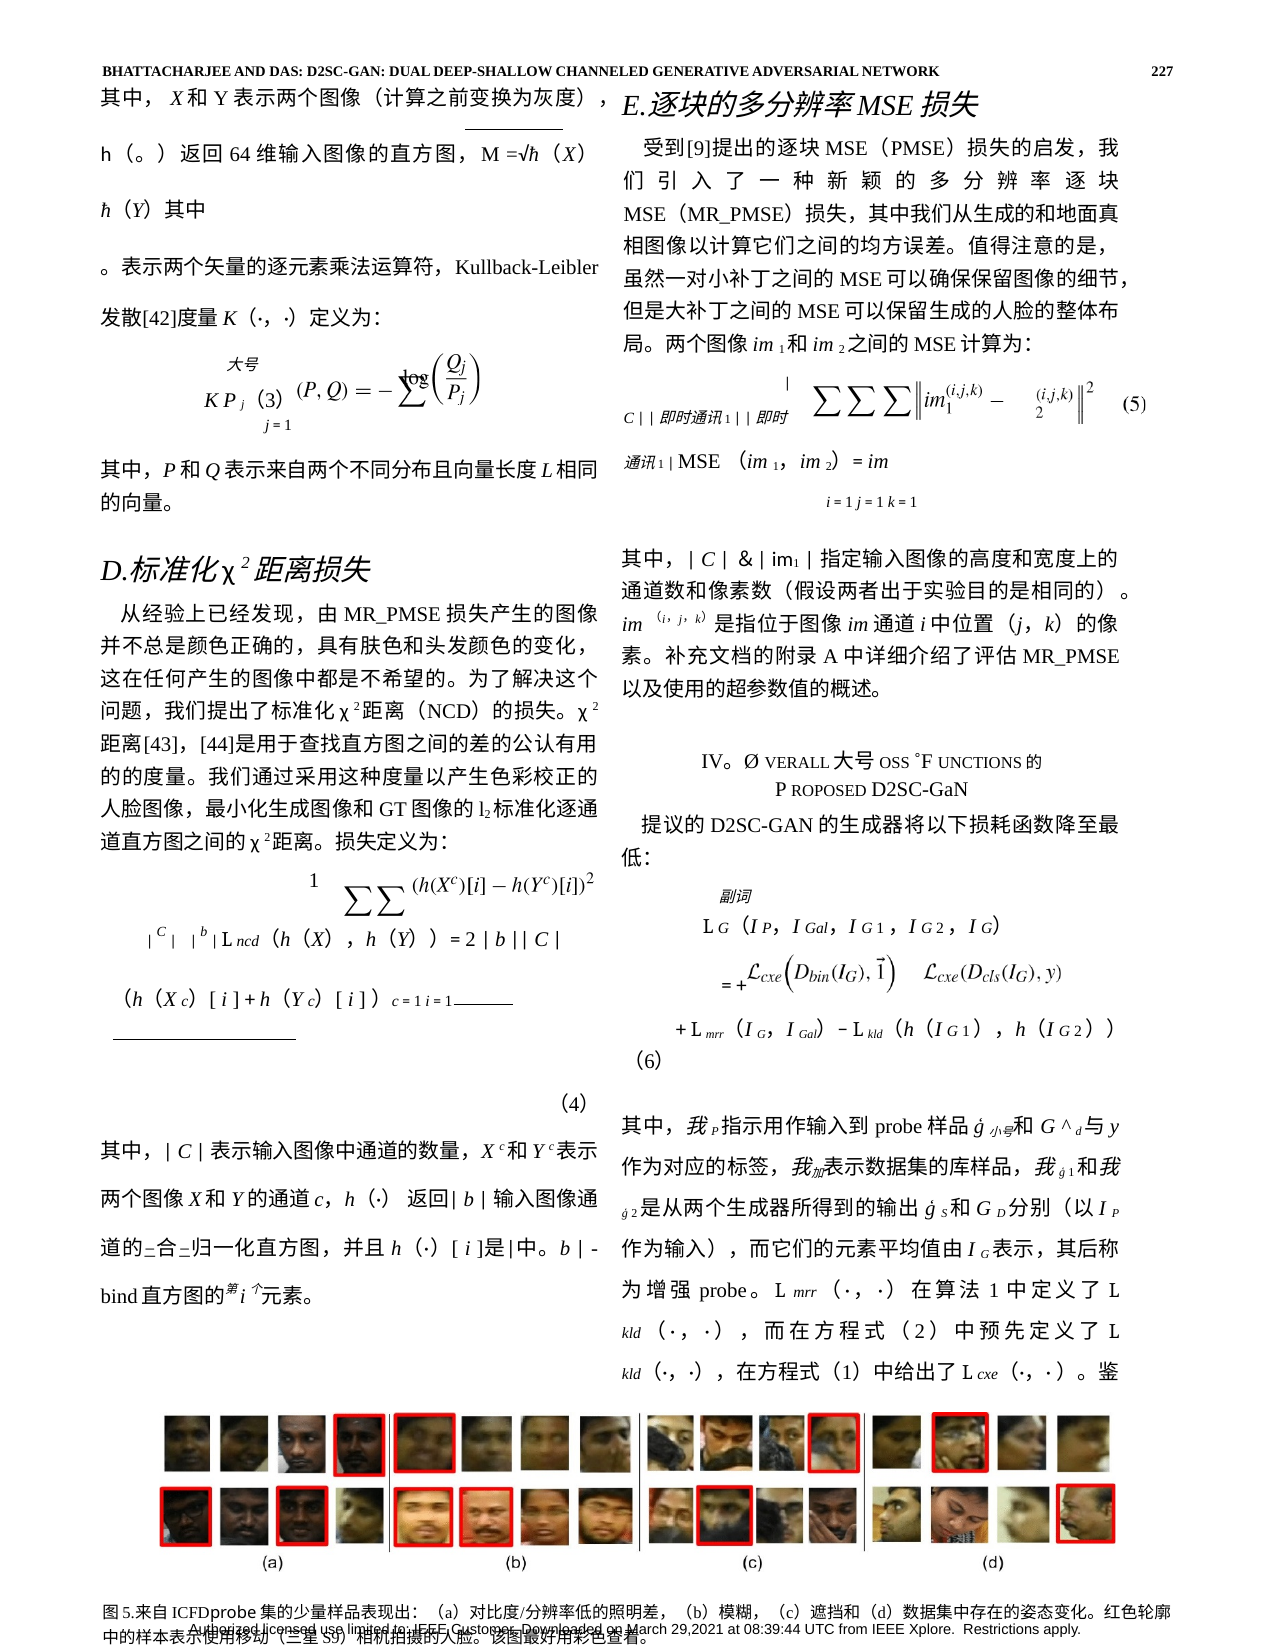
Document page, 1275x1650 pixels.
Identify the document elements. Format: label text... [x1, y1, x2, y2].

subtitle E.逐块的多分辨率MSE损失 [622, 81, 1119, 123]
text 副词 [718, 884, 1099, 907]
text 从经验上已经发现，由MR_PMSE损失产生的图像并不总是颜色正确的，具有肤色和头发颜色的变化，这在任何产生的图像中都是不希望的。为了解决这个问题，我们提出了标准化χ 2距离（NCD）的损失。χ 2距离[43]，[44]是用于查找直方图之间的差的公认有用的的度量。我们通过采用这种度量以产生色彩校正的人脸图像，最小化生成图像和GT图像的l2标准化逐通道直方图之间的χ 2距离。损失定义为： [100, 597, 598, 855]
text 其中，P和Q表示来自两个不同分布且向量长度L相同的向量。 [100, 454, 598, 516]
text j = 1 [102, 415, 454, 434]
picture [746, 953, 1061, 993]
table_header 图5.来自ICFDprobe集的少量样品表现出：（a）对比度/分辨率低的照明差，（b）模糊，（c）遮挡和（d）数据集中存在的姿态变化。红色轮廓中的样本表示使用移动（三星S9）相机拍摄的人脸。该图最好用彩色查看。 [102, 1413, 1173, 1650]
text 其中，| C | 表示输入图像中通道的数量，X c和Y c表示两个图像X和 Y的通道c，h（·） 返回| b | 输入图像通道的二合二归一化直方图，并且h（·）[ i ]是|中。b | -bind直方图的第i个元素。 [100, 1134, 598, 1310]
text 大号 [102, 352, 402, 374]
text 受到[9]提出的逐块MSE（PMSE）损失的启发，我们引入了一种新颖的多分辨率逐块MSE（MR_PMSE）损失，其中我们从生成的和地面真相图像以计算它们之间的均方误差。值得注意的是，虽然一对小补丁之间的MSE可以确保保留图像的细节，但是大补丁之间的MSE可以保留生成的人脸的整体布局。两个图像im 1和 im 2之间的MSE计算为： [623, 132, 1120, 357]
text 其中， X和Y表示两个图像（计算之前变换为灰度），h（。）返回64维输入图像的直方图，M =√ħ（X） ħ（Y）其中 [100, 81, 598, 224]
text | C | | 即时通讯1 | | 即时通讯1 | MSE （im 1，im 2）= im [623, 374, 1019, 474]
picture [343, 871, 594, 916]
subtitle （4） [102, 1087, 600, 1118]
text 提议的D2SC-GAN的生成器将以下损耗函数降至最低： [622, 808, 1120, 871]
text 1 | C | | b | L ncd（h（X），h（Y））= 2 | b || C | （h（X c）[ i ] + h（Y c）[ i ] ）c = 1 i = 1 [111, 868, 574, 1063]
picture [296, 352, 480, 407]
text L G（I P，I Gal，I G 1 ，I G 2 ，I G） [703, 909, 1099, 939]
text 。表示两个矢量的逐元素乘法运算符，Kullback-Leibler发散[42]度量K（·，·）定义为： [100, 250, 598, 331]
picture [1035, 380, 1146, 424]
text P ROPOSED D2SC-GaN [623, 777, 1120, 801]
text 其中，| C | ＆| im1 | 指定输入图像的高度和宽度上的通道数和像素数（假设两者出于实验目的是相同的）。im （i，j，k）是指位于图像im通道i中位置（j，k）的像素。补充文档的附录A中详细介绍了评估MR_PMSE以及使用的超参数值的概述。 [622, 542, 1120, 702]
subtitle D.标准化χ 2距离损失 [100, 547, 598, 589]
text i = 1 j = 1 k = 1 [623, 492, 1120, 511]
subtitle IV。Ø VERALL大号OSS ˚F UNCTIONS的 [623, 744, 1119, 774]
text + L mrr（I G，I Gal）− L kld（h（I G 1 ），h（I G 2 ）） （6） [623, 1013, 1120, 1075]
picture [159, 1412, 1116, 1572]
picture [812, 380, 1004, 420]
subtitle K P j（3） [102, 376, 600, 413]
